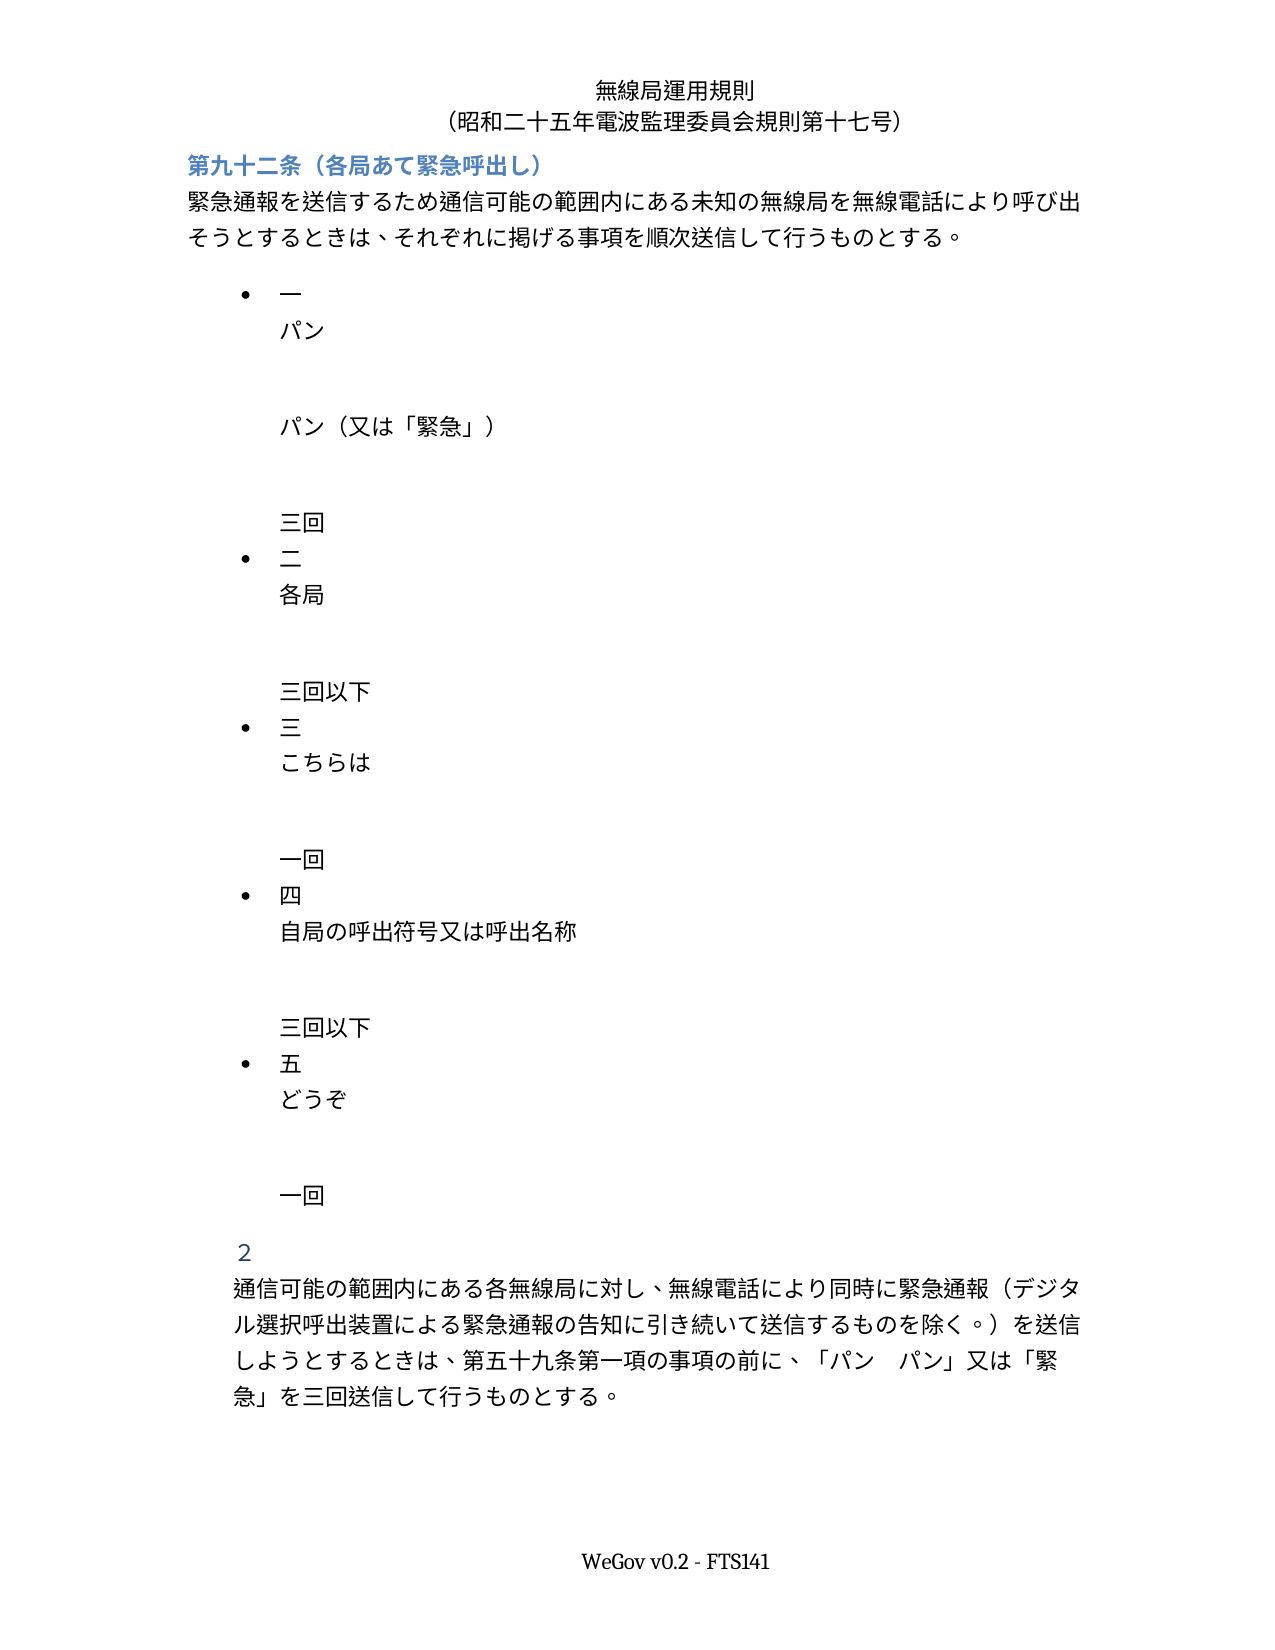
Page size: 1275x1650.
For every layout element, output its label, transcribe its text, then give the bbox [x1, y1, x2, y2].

list 三 こちらは 一回 [242, 711, 1087, 875]
subtitle ２ [233, 1237, 1087, 1268]
list 一 パン パン（又は「緊急」） 三回 [242, 279, 1087, 538]
text 緊急通報を送信するため通信可能の範囲内にある未知の無線局を無線電話により呼び出そうとするときは、それぞれに掲げる事項を順次送信して行うものとする。 [187, 186, 1087, 253]
text 通信可能の範囲内にある各無線局に対し、無線電話により同時に緊急通報（デジタル選択呼出装置による緊急通報の告知に引き続いて送信するものを除く。）を送信しようとするときは、第五十九条第一項の事項の前に、「パン パン」又は「緊急」を三回送信して行うものとする。 [233, 1273, 1087, 1412]
list 四 自局の呼出符号又は呼出名称 三回以下 [242, 880, 1087, 1043]
subtitle 第九十二条（各局あて緊急呼出し） [187, 150, 1087, 181]
list 五 どうぞ 一回 [242, 1048, 1087, 1211]
list 二 各局 三回以下 [242, 543, 1087, 707]
